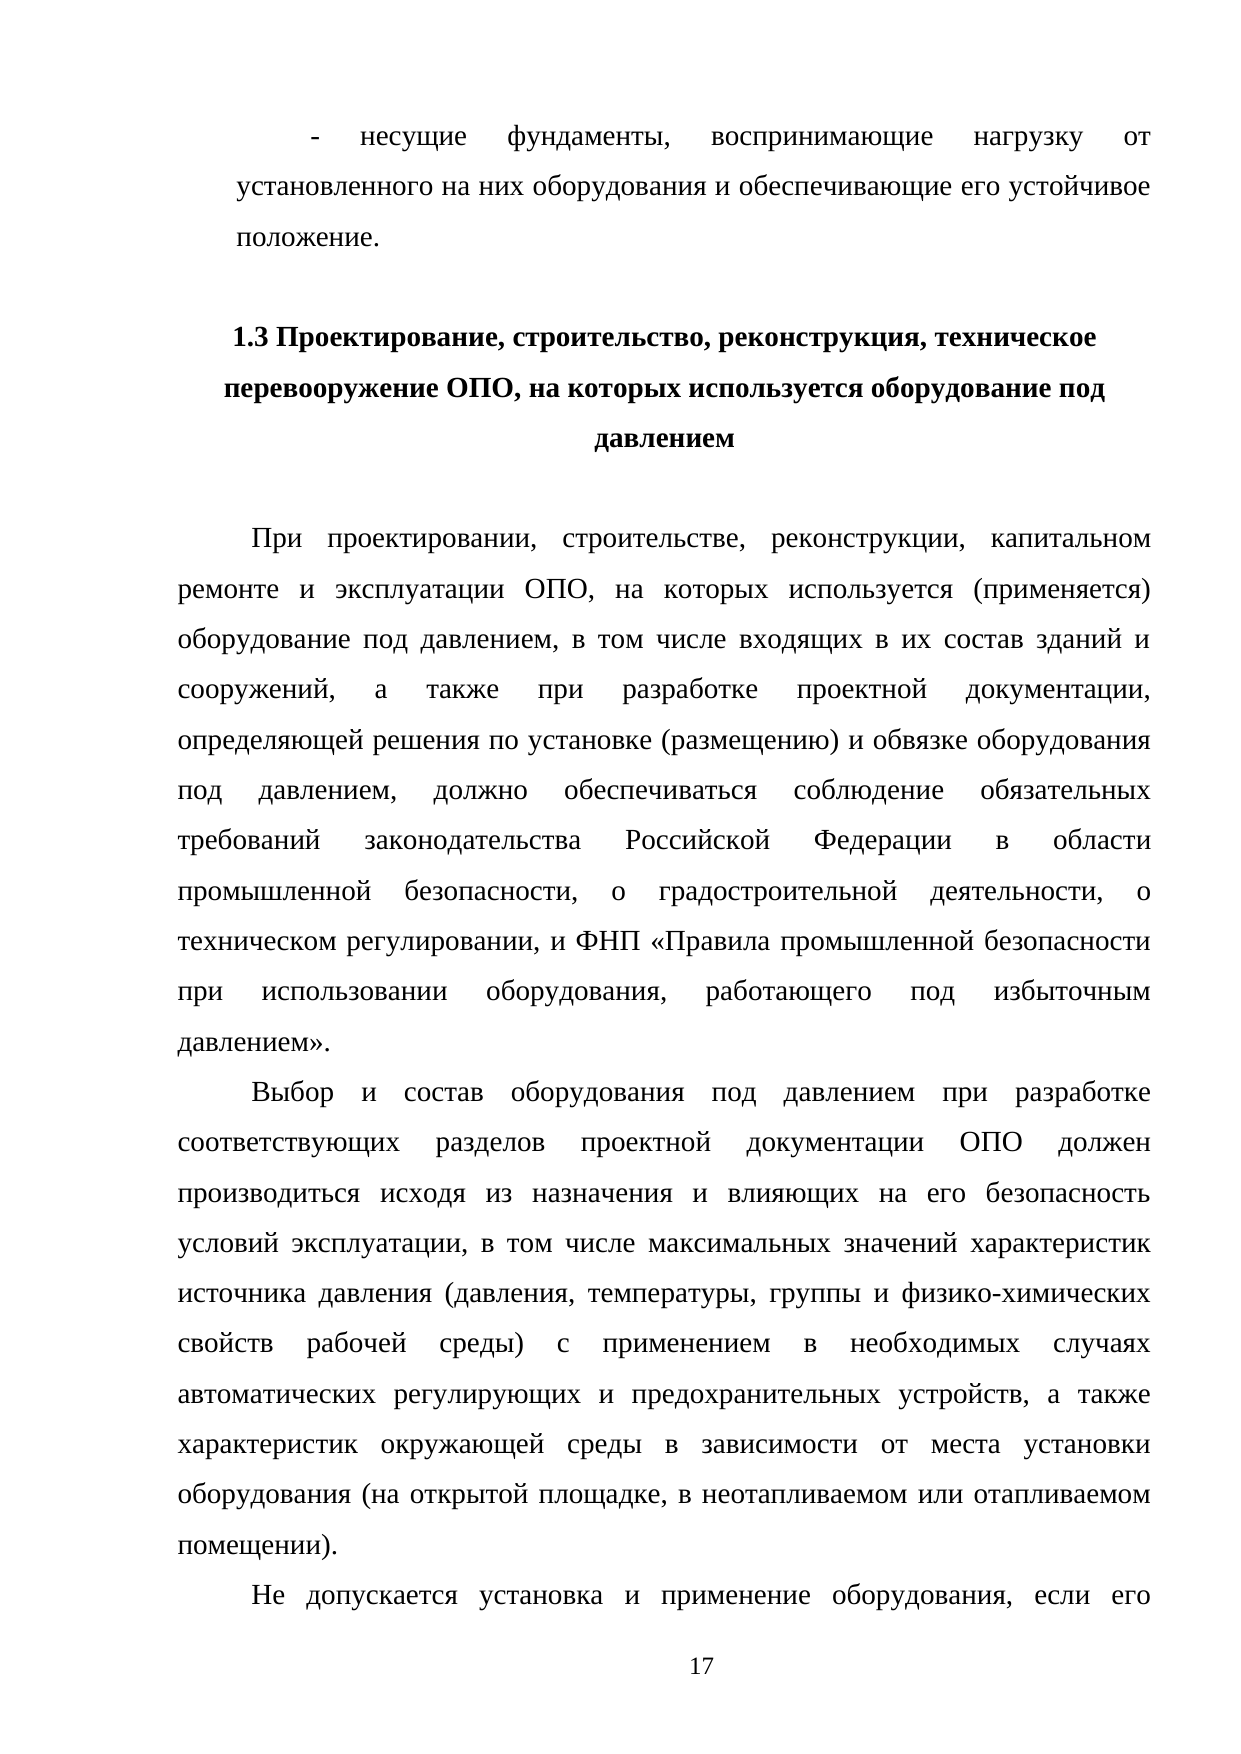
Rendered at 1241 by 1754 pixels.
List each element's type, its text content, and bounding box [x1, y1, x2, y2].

text Выбор и состав оборудования под давлением при разработке соответствующих разделов проектной документации ОПО должен производиться исходя из назначения и влияющих на его безопасность условий эксплуатации, в том числе максимальных значений характеристик источника давления (давления, температуры, группы и физико-химических свойств рабочей среды) с применением в необходимых случаях автоматических регулирующих и предохранительных устройств, а также характеристик окружающей среды в зависимости от места установки оборудования (на открытой площадке, в неотапливаемом или отапливаемом помещении). [177, 1074, 1152, 1560]
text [177, 1577, 1152, 1611]
subtitle 1.3 Проектирование, строительство, реконструкция, техническое перевооружение ОПО, на которых используется оборудование под давлением [177, 319, 1152, 453]
text При проектировании, строительстве, реконструкции, капитальном ремонте и эксплуатации ОПО, на которых используется (применяется) оборудование под давлением, в том числе входящих в их состав зданий и сооружений, а также при разработке проектной документации, определяющей решения по установке (размещению) и обвязке оборудования под давлением, должно обеспечиваться соблюдение обязательных требований законодательства Российской Федерации в области промышленной безопасности, о градостроительной деятельности, о техническом регулировании, и ФНП «Правила промышленной безопасности при использовании оборудования, работающего под избыточным давлением». [177, 521, 1152, 1057]
text - несущие фундаменты, воспринимающие нагрузку от установленного на них оборудования и обеспечивающие его устойчивое положение. [236, 118, 1152, 252]
